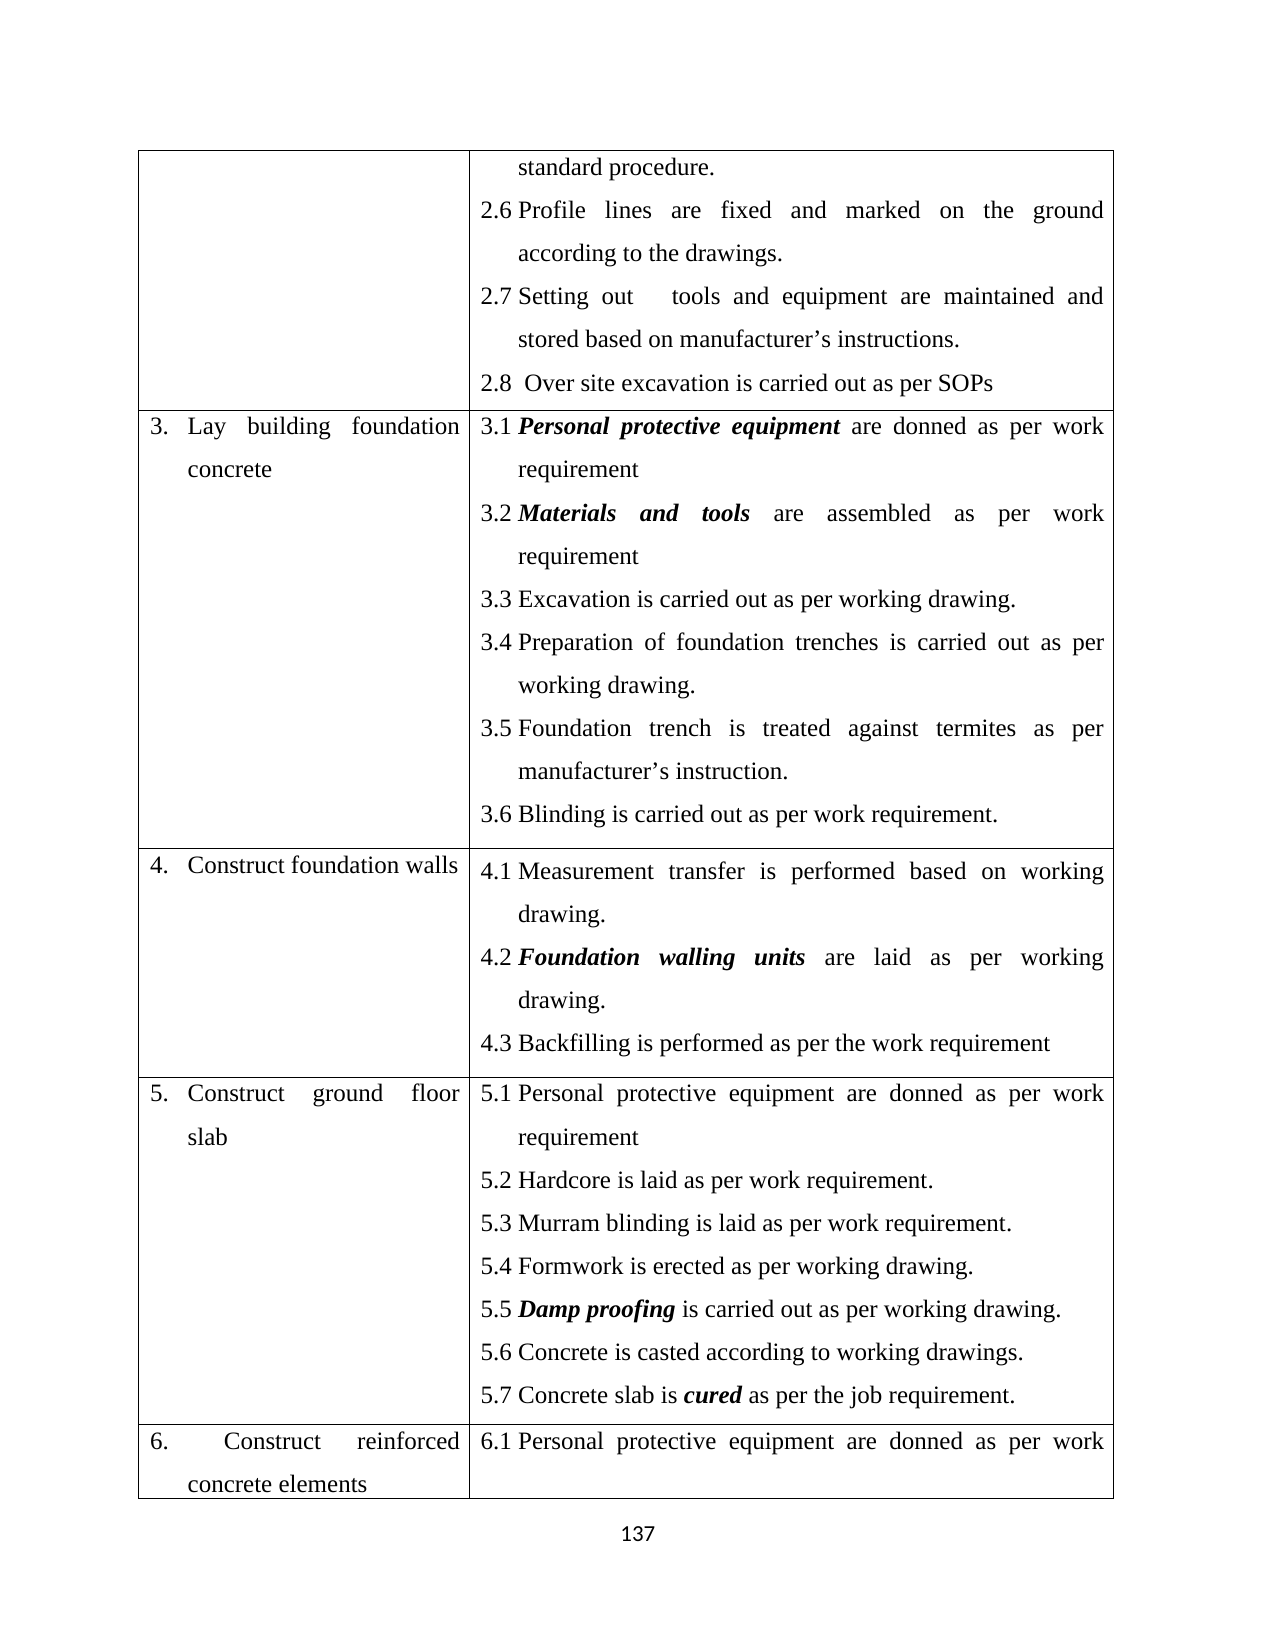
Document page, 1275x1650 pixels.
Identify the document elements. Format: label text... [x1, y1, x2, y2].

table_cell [470, 1425, 1113, 1498]
table_cell Construct foundation walls [139, 849, 469, 1077]
table_cell Measurement transfer is performed based on working drawing. Foundation walling units are laid as per working drawing. Backfilling is performed as per the work requirement [470, 849, 1113, 1077]
table_cell Personal protective equipment are donned as per work requirement Materials and tools are assembled as per work requirement Excavation is carried out as per working drawing. Preparation of foundation trenches is carried out as per working drawing. Foundation trench is treated against termites as per manufacturer’s instruction. Blinding is carried out as per work requirement. [470, 411, 1113, 848]
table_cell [139, 1425, 469, 1498]
table_cell Lay building foundation concrete [139, 411, 469, 848]
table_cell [139, 151, 469, 409]
table_cell Personal protective equipment are donned as per work requirement Hardcore is laid as per work requirement. Murram blinding is laid as per work requirement. Formwork is erected as per working drawing. Damp proofing is carried out as per working drawing. Concrete is casted according to working drawings. Concrete slab is cured as per the job requirement. [470, 1078, 1113, 1424]
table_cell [470, 151, 1113, 409]
table_cell Construct ground floor slab [139, 1078, 469, 1424]
